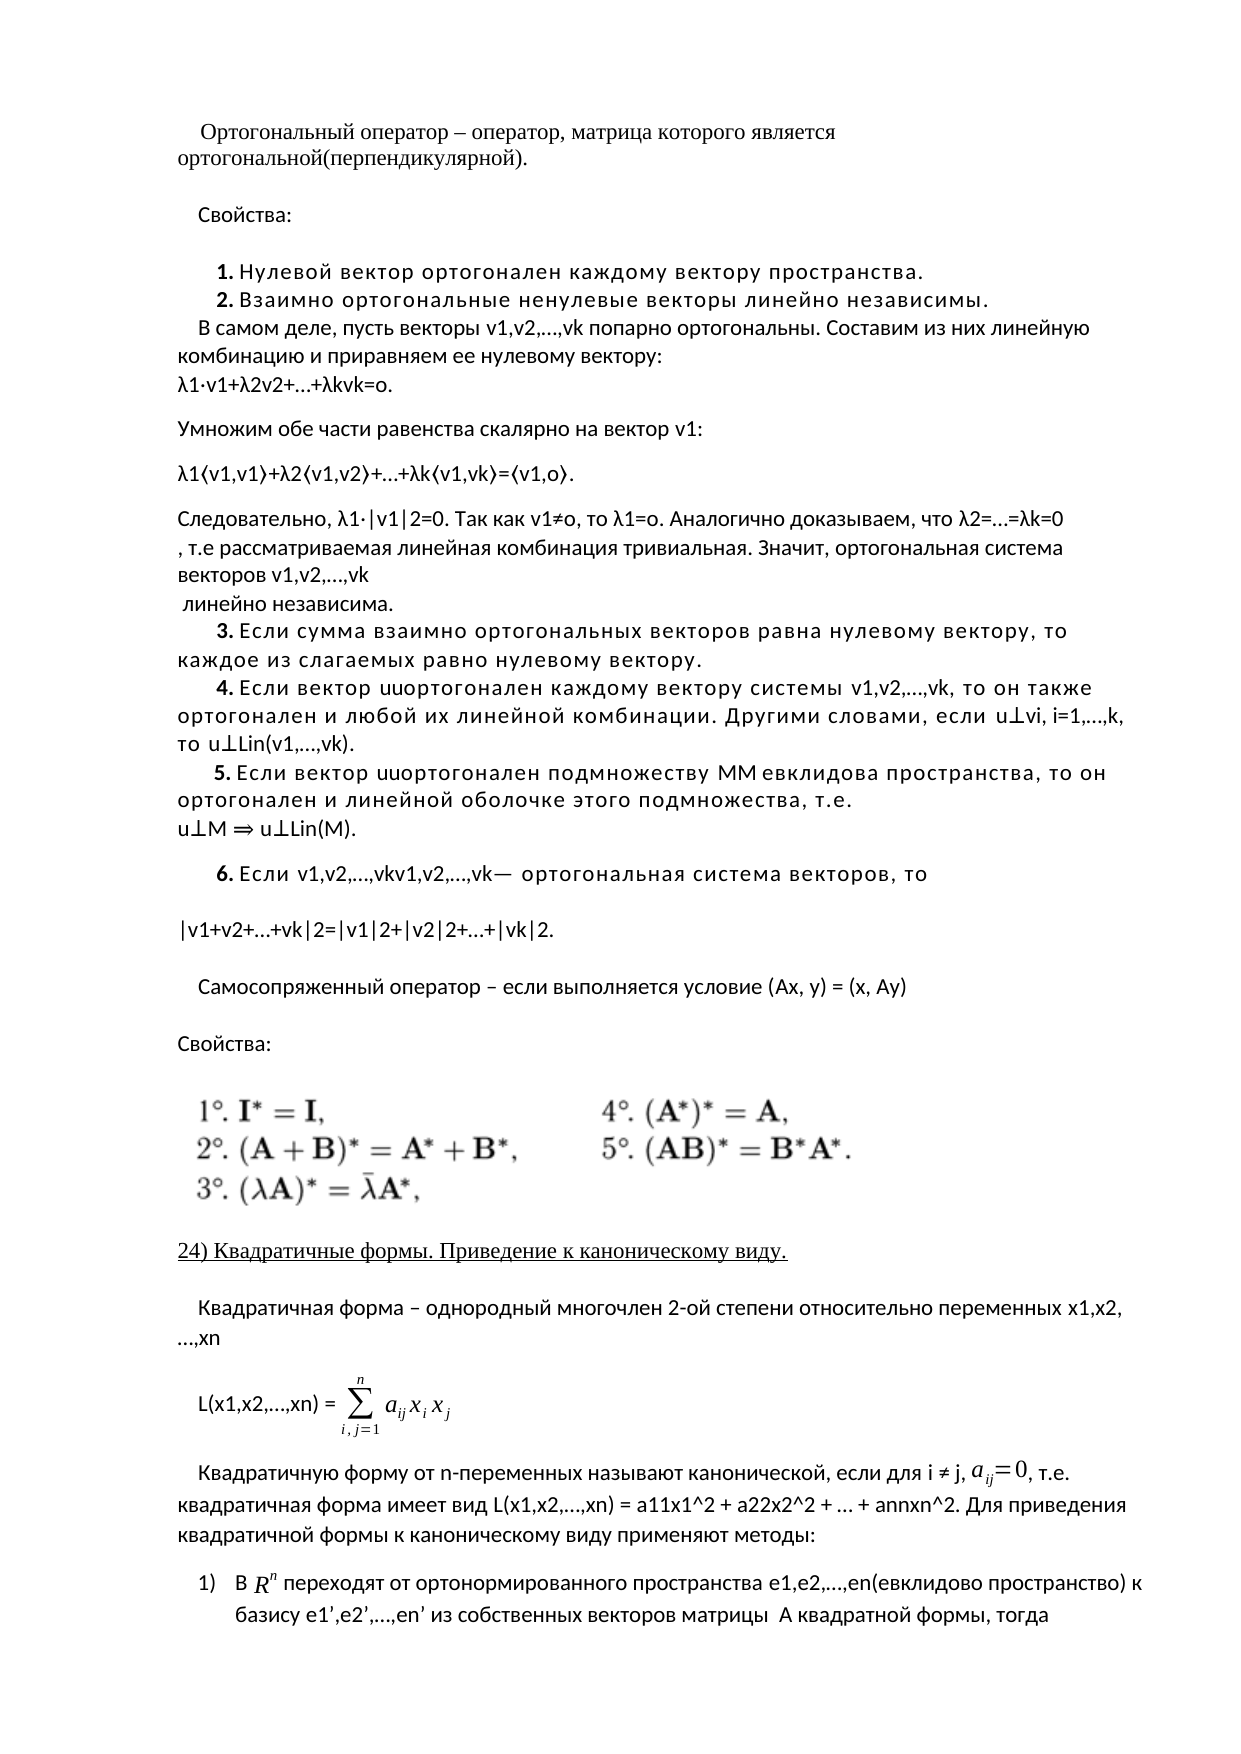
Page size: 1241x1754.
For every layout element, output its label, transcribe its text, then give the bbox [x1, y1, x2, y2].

text Самосопряженный оператор – если выполняется условие (Ax, y) = (x, Ay) [177, 972, 1152, 1000]
text 24) Квадратичные формы. Приведение к каноническому виду. [177, 1237, 1152, 1264]
text 1. Нулевой вектор ортогонален каждому вектору пространства. [177, 257, 1152, 285]
text λ1⟨v1,v1⟩+λ2⟨v1,v2⟩+…+λk⟨v1,vk⟩=⟨v1,o⟩. [177, 459, 1152, 487]
text линейно независима. [177, 589, 1152, 617]
text Свойства: [177, 200, 1152, 228]
text 5. Если вектор uuортогонален подмножеству MM евклидова пространства, то он ортогонален и линейной оболочке этого подмножества, т.e. [177, 758, 1152, 814]
text Следовательно, λ1⋅|v1|2=0. Так как v1≠o, то λ1=o. Аналогично доказываем, что λ2=…=λk=0 [177, 504, 1152, 533]
text 3. Если сумма взаимно ортогональных векторов равна нулевому вектору, то каждое из слагаемых равно нулевому вектору. [177, 617, 1152, 673]
text , т.е рассматриваемая линейная комбинация тривиальная. Значит, ортогональная система векторов v1,v2,…,vk [177, 533, 1152, 589]
text Квадратичная форма – однородный многочлен 2-ой степени относительно переменных x1,x2,…,xn [177, 1293, 1152, 1351]
text Квадратичную форму от n-переменных называют канонической, если для i ≠ j, , т.е. квадратичная форма имеет вид L(x1,x2,…,xn) = a11x1^2 + a22x2^2 + … + annxn^2. Для приведения квадратичной формы к каноническому виду применяют методы: [177, 1456, 1152, 1548]
text Свойства: [177, 1029, 1152, 1057]
text 2. Взаимно ортогональные ненулевые векторы линейно независимы. [177, 285, 1152, 313]
text Ортогональный оператор – оператор, матрица которого является ортогональной(перпендикулярной). [177, 118, 1152, 171]
text u⊥M ⇒ u⊥Lin(M). [177, 814, 1152, 842]
text 4. Если вектор uuортогонален каждому вектору системы v1,v2,…,vk, то он также ортогонален и любой их линейной комбинации. Другими словами, если u⊥vi, i=1,…,k, то u⊥Lin(v1,…,vk). [177, 673, 1152, 758]
text |v1+v2+…+vk|2=|v1|2+|v2|2+…+|vk|2. [177, 915, 1152, 943]
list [197, 1567, 1152, 1628]
text В самом деле, пусть векторы v1,v2,…,vk попарно ортогональны. Составим из них линейную комбинацию и приравняем ее нулевому вектору: [177, 313, 1152, 369]
text λ1⋅v1+λ2v2+…+λkvk=o. [177, 369, 1152, 398]
picture [177, 1086, 862, 1209]
text 6. Если v1,v2,…,vkv1,v2,…,vk— ортогональная система векторов, то [177, 859, 1152, 887]
text L(x1,x2,…,xn) = [177, 1370, 1152, 1437]
text Умножим обе части равенства скалярно на вектор v1: [177, 414, 1152, 442]
